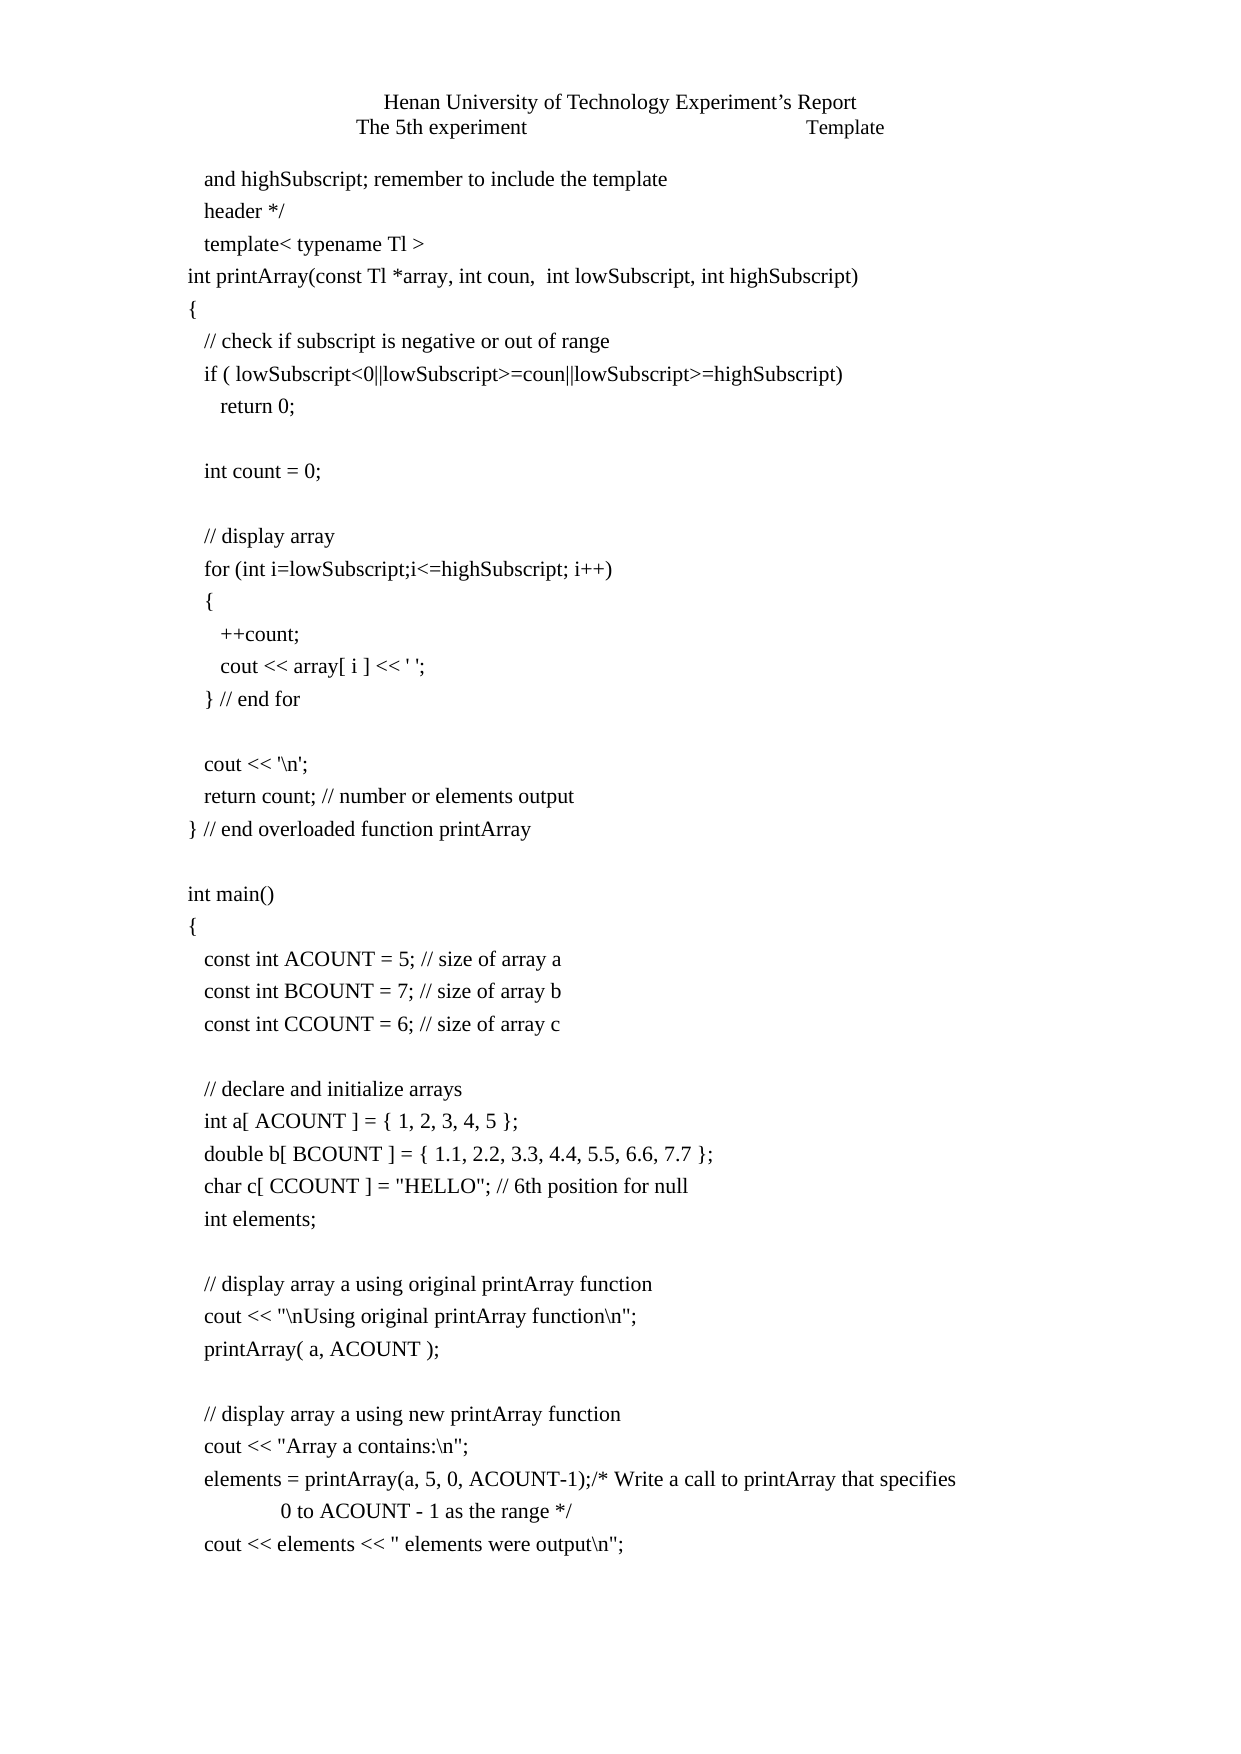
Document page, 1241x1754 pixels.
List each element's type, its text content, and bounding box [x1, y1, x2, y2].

text } // end overloaded function printArray [187, 812, 1053, 844]
text // display array a using new printArray function [187, 1397, 1053, 1429]
text if ( lowSubscript<0||lowSubscript>=coun||lowSubscript>=highSubscript) [187, 357, 1053, 389]
text int count = 0; [187, 454, 1053, 487]
text { [187, 909, 1053, 942]
text ++count; [187, 617, 1053, 649]
text char c[ CCOUNT ] = "HELLO"; // 6th position for null [187, 1169, 1053, 1202]
text // display array [187, 519, 1053, 552]
text for (int i=lowSubscript;i<=highSubscript; i++) [187, 552, 1053, 584]
text template< typename Tl > [187, 227, 1053, 259]
text elements = printArray(a, 5, 0, ACOUNT-1);/* Write a call to printArray that specifies [187, 1462, 1053, 1494]
text printArray( a, ACOUNT ); [187, 1332, 1053, 1364]
text const int ACOUNT = 5; // size of array a [187, 942, 1053, 974]
text return count; // number or elements output [187, 779, 1053, 812]
text cout << "Array a contains:\n"; [187, 1429, 1053, 1462]
text { [187, 584, 1053, 617]
text return 0; [187, 389, 1053, 422]
text 0 to ACOUNT - 1 as the range */ [187, 1494, 1053, 1527]
text int main() [187, 877, 1053, 909]
text and highSubscript; remember to include the template [187, 162, 1053, 194]
text int printArray(const Tl *array, int coun, int lowSubscript, int highSubscript) [187, 259, 1053, 292]
text cout << "\nUsing original printArray function\n"; [187, 1299, 1053, 1332]
text header */ [187, 194, 1053, 227]
text double b[ BCOUNT ] = { 1.1, 2.2, 3.3, 4.4, 5.5, 6.6, 7.7 }; [187, 1137, 1053, 1169]
text } // end for [187, 682, 1053, 714]
text // check if subscript is negative or out of range [187, 324, 1053, 357]
text int elements; [187, 1202, 1053, 1234]
text cout << elements << " elements were output\n"; [187, 1527, 1053, 1559]
text // display array a using original printArray function [187, 1267, 1053, 1299]
text int a[ ACOUNT ] = { 1, 2, 3, 4, 5 }; [187, 1104, 1053, 1137]
text const int BCOUNT = 7; // size of array b [187, 974, 1053, 1007]
text cout << array[ i ] << ' '; [187, 649, 1053, 682]
text // declare and initialize arrays [187, 1072, 1053, 1104]
text const int CCOUNT = 6; // size of array c [187, 1007, 1053, 1039]
text cout << '\n'; [187, 747, 1053, 779]
text { [187, 292, 1053, 324]
